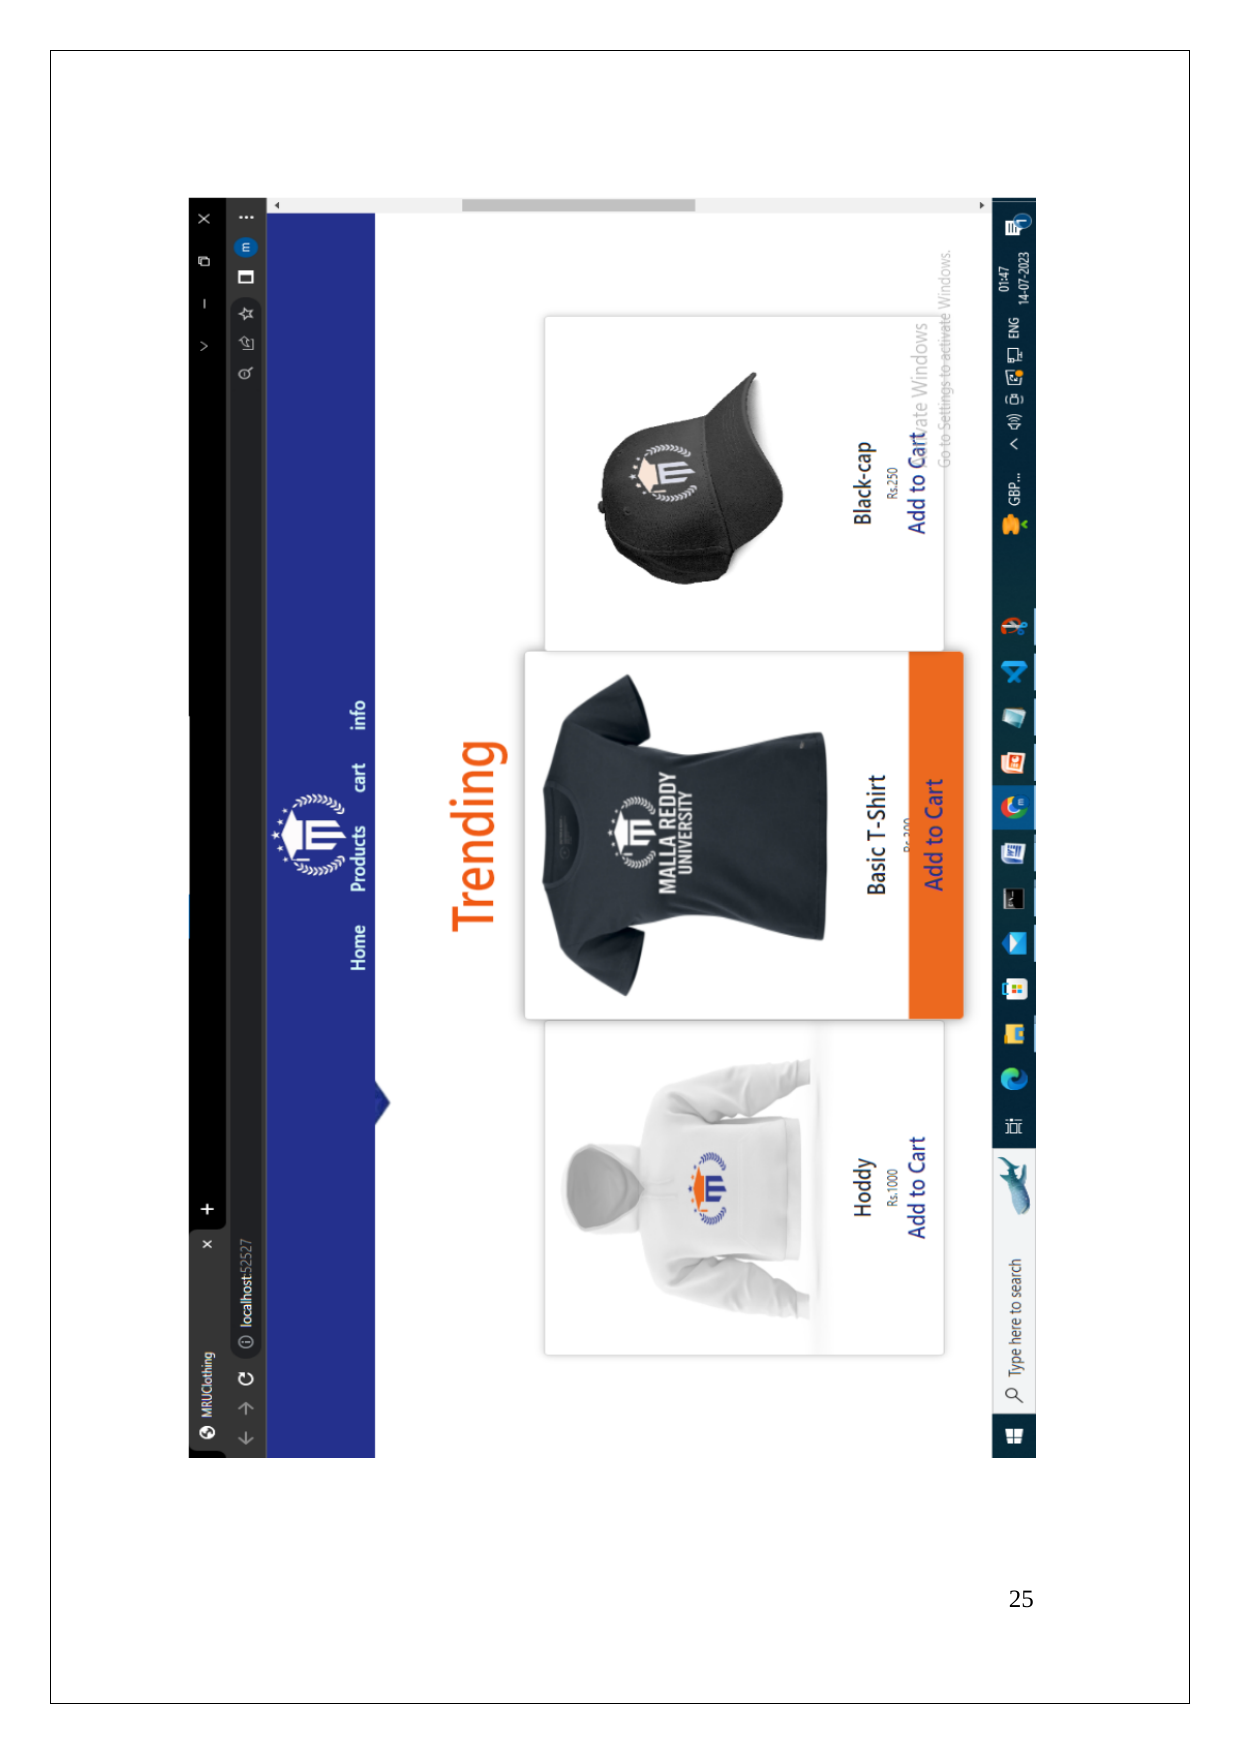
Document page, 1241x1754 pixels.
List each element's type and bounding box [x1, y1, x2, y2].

picture [189, 199, 1036, 1457]
